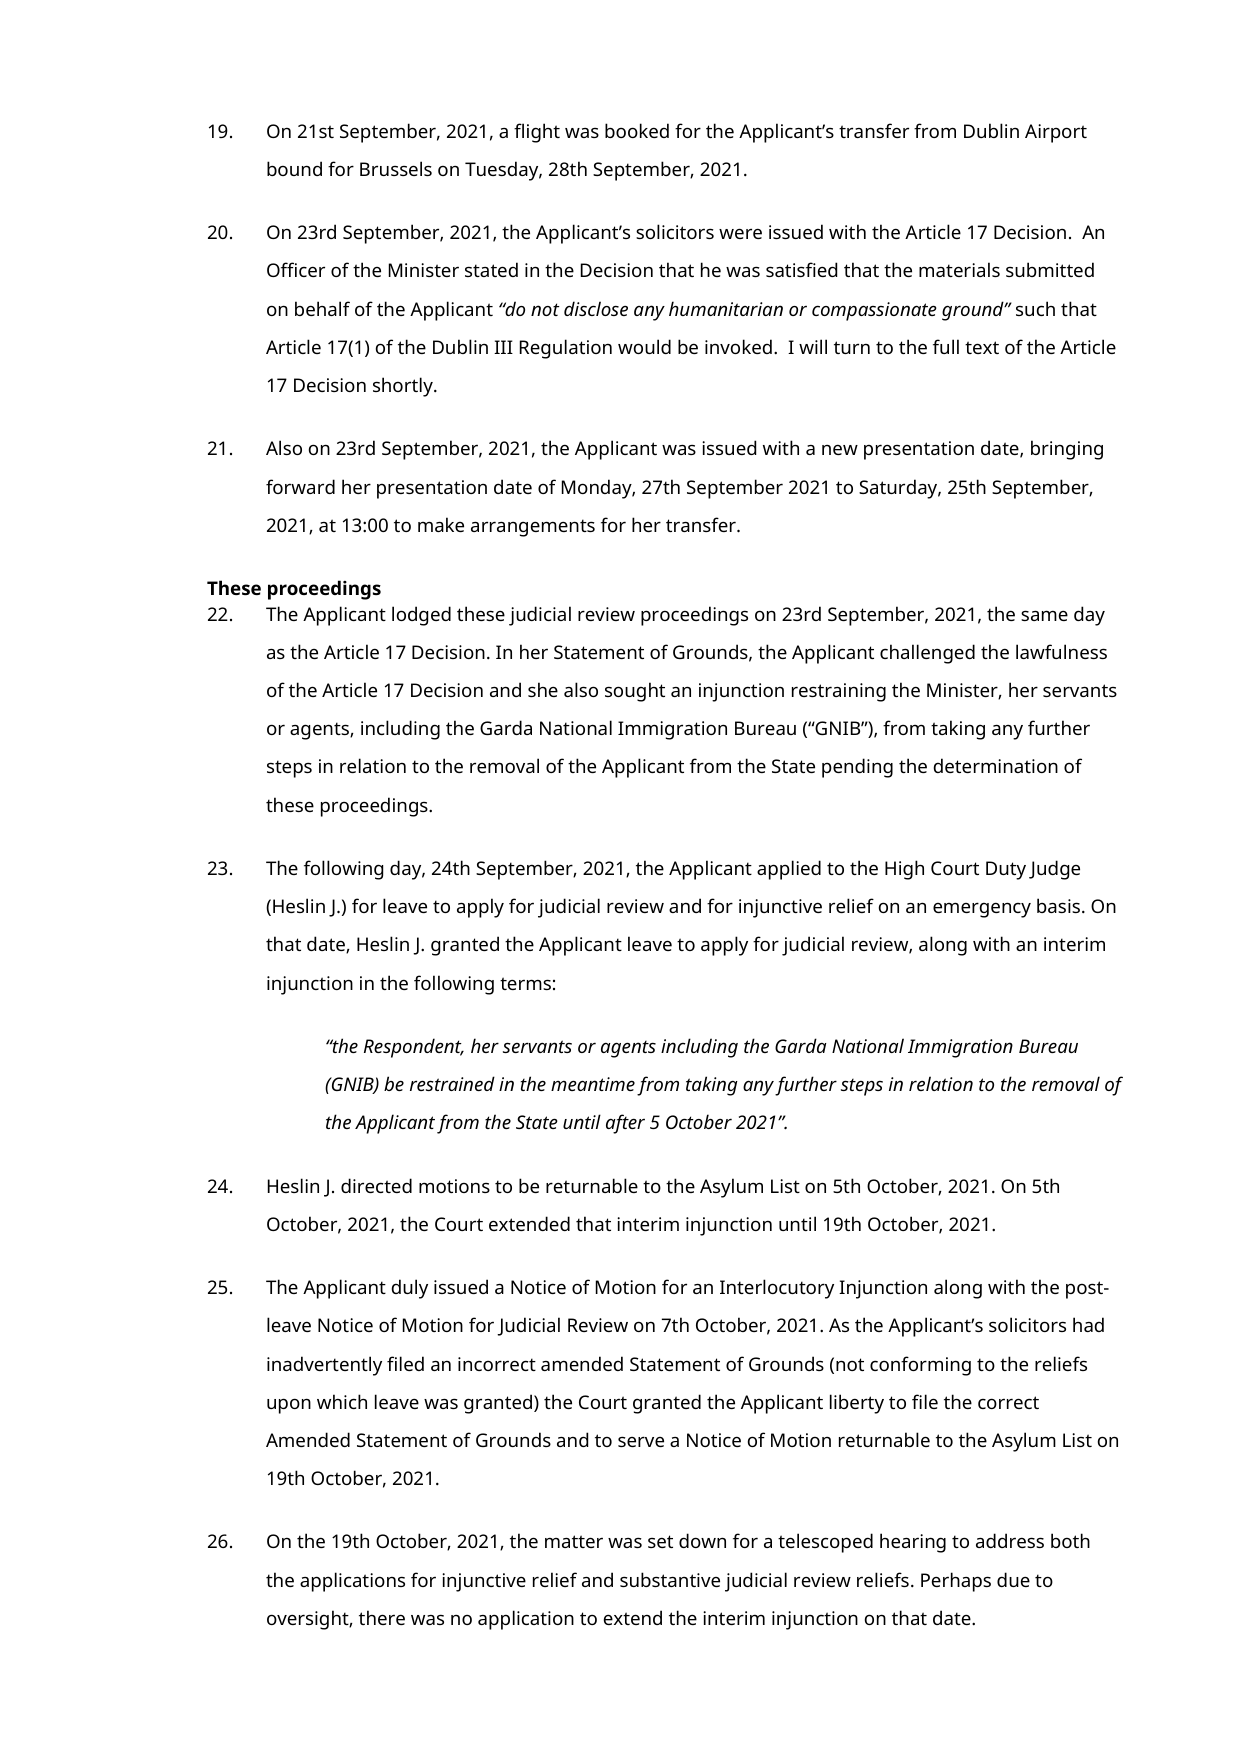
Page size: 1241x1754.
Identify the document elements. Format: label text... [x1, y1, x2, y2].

text 24. Heslin J. directed motions to be returnable to the Asylum List on 5th October, 2021. On 5th October, 2021, the Court extended that interim injunction until 19th October, 2021. [207, 1173, 1122, 1237]
text 19. On 21st September, 2021, a flight was booked for the Applicant’s transfer from Dublin Airport bound for Brussels on Tuesday, 28th September, 2021. [207, 118, 1122, 182]
text 20. On 23rd September, 2021, the Applicant’s solicitors were issued with the Article 17 Decision. An Officer of the Minister stated in the Decision that he was satisfied that the materials submitted on behalf of the Applicant “do not disclose any humanitarian or compassionate ground” such that Article 17(1) of the Dublin III Regulation would be invoked. I will turn to the full text of the Article 17 Decision shortly. [207, 219, 1122, 398]
text 22. The Applicant lodged these judicial review proceedings on 23rd September, 2021, the same day as the Article 17 Decision. In her Statement of Grounds, the Applicant challenged the lawfulness of the Article 17 Decision and she also sought an injunction restraining the Minister, her servants or agents, including the Garda National Immigration Bureau (“GNIB”), from taking any further steps in relation to the removal of the Applicant from the State pending the determination of these proceedings. [207, 601, 1122, 818]
text 21. Also on 23rd September, 2021, the Applicant was issued with a new presentation date, bringing forward her presentation date of Monday, 27th September 2021 to Saturday, 25th September, 2021, at 13:00 to make arrangements for her transfer. [207, 436, 1122, 538]
text 26. On the 19th October, 2021, the matter was set down for a telescoped hearing to address both the applications for injunctive relief and substantive judicial review reliefs. Perhaps due to oversight, there was no application to extend the interim injunction on that date. [207, 1529, 1122, 1631]
text 25. The Applicant duly issued a Notice of Motion for an Interlocutory Injunction along with the post-leave Notice of Motion for Judicial Review on 7th October, 2021. As the Applicant’s solicitors had inadvertently filed an incorrect amended Statement of Grounds (not conforming to the reliefs upon which leave was granted) the Court granted the Applicant liberty to file the correct Amended Statement of Grounds and to serve a Notice of Motion returnable to the Asylum List on 19th October, 2021. [207, 1274, 1122, 1491]
text 23. The following day, 24th September, 2021, the Applicant applied to the High Court Duty Judge (Heslin J.) for leave to apply for judicial review and for injunctive relief on an emergency basis. On that date, Heslin J. granted the Applicant leave to apply for judicial review, along with an interim injunction in the following terms: [207, 855, 1122, 996]
text “the Respondent, her servants or agents including the Garda National Immigration Bureau (GNIB) be restrained in the meantime from taking any further steps in relation to the removal of the Applicant from the State until after 5 October 2021”. [266, 1033, 1122, 1135]
subtitle These proceedings [207, 575, 1122, 601]
